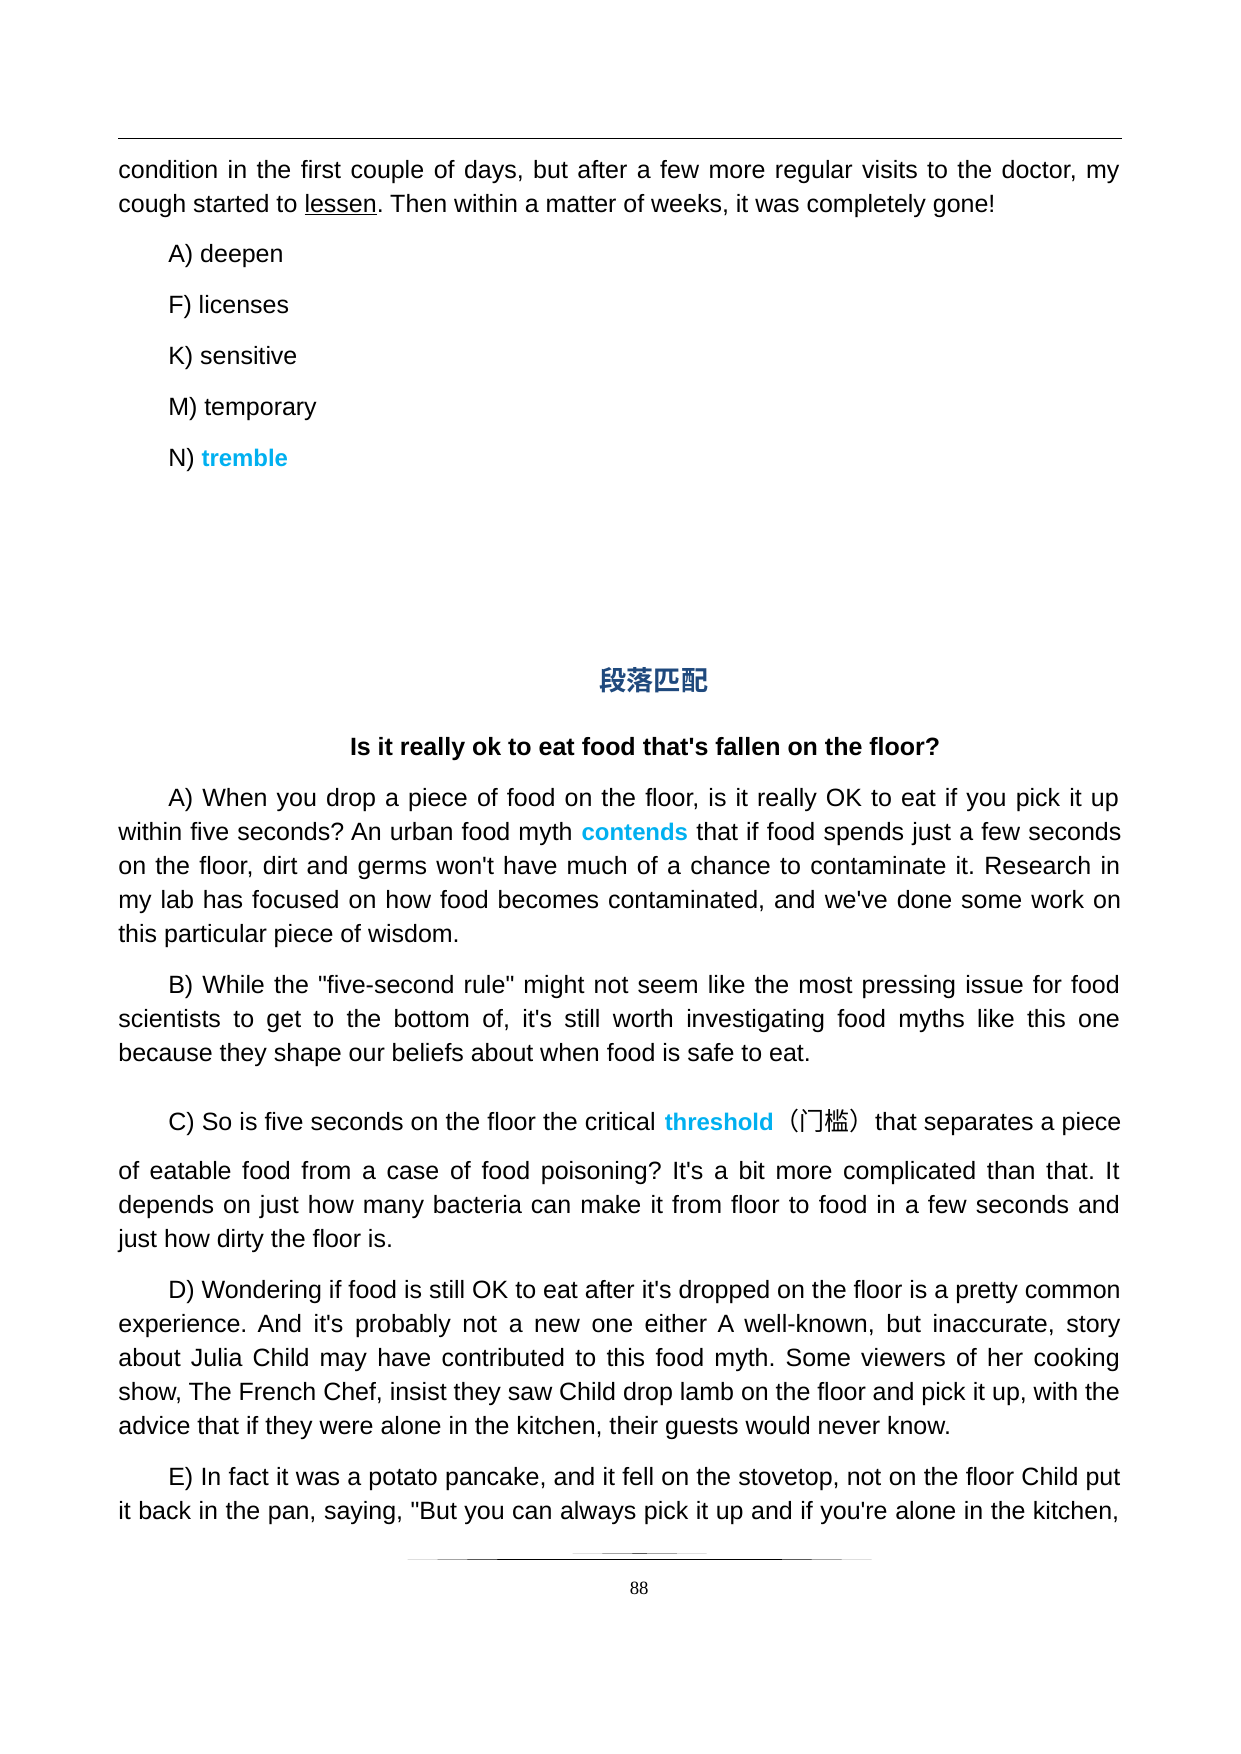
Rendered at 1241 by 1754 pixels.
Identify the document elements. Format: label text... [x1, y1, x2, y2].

text A) When you drop a piece of food on the floor, is it really OK to eat if you pick it up within five seconds? An urban food myth contends that if food spends just a few seconds on the floor, dirt and germs won't have much of a chance to contaminate it. Research in my lab has focused on how food becomes contaminated, and we've done some work on this particular piece of wisdom. [118, 780, 1122, 950]
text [118, 152, 1122, 220]
text B) While the "five-second rule" might not seem like the most pressing issue for food scientists to get to the bottom of, it's still worth investigating food myths like this one because they shape our beliefs about when food is safe to eat. [118, 967, 1122, 1069]
text F) licenses [118, 288, 1122, 322]
text D) Wondering if food is still OK to eat after it's dropped on the floor is a pretty common experience. And it's probably not a new one either A well-known, but inaccurate, story about Julia Child may have contributed to this food myth. Some viewers of her cooking show, The French Chef, insist they saw Child drop lamb on the floor and pick it up, with the advice that if they were alone in the kitchen, their guests would never know. [118, 1273, 1122, 1442]
text N) tremble [118, 441, 1122, 474]
text A) deepen [118, 237, 1122, 271]
text Is it really ok to eat food that's fallen on the floor? [118, 729, 1122, 763]
text C) So is five seconds on the floor the critical threshold（门槛）that separates a piece of eatable food from a case of food poisoning? It's a bit more complicated than that. It depends on just how many bacteria can make it from floor to food in a few seconds and just how dirty the floor is. [118, 1086, 1122, 1256]
text K) sensitive [118, 339, 1122, 373]
subtitle 段落匹配 [118, 644, 1122, 712]
text M) temporary [118, 390, 1122, 424]
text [118, 1459, 1122, 1527]
